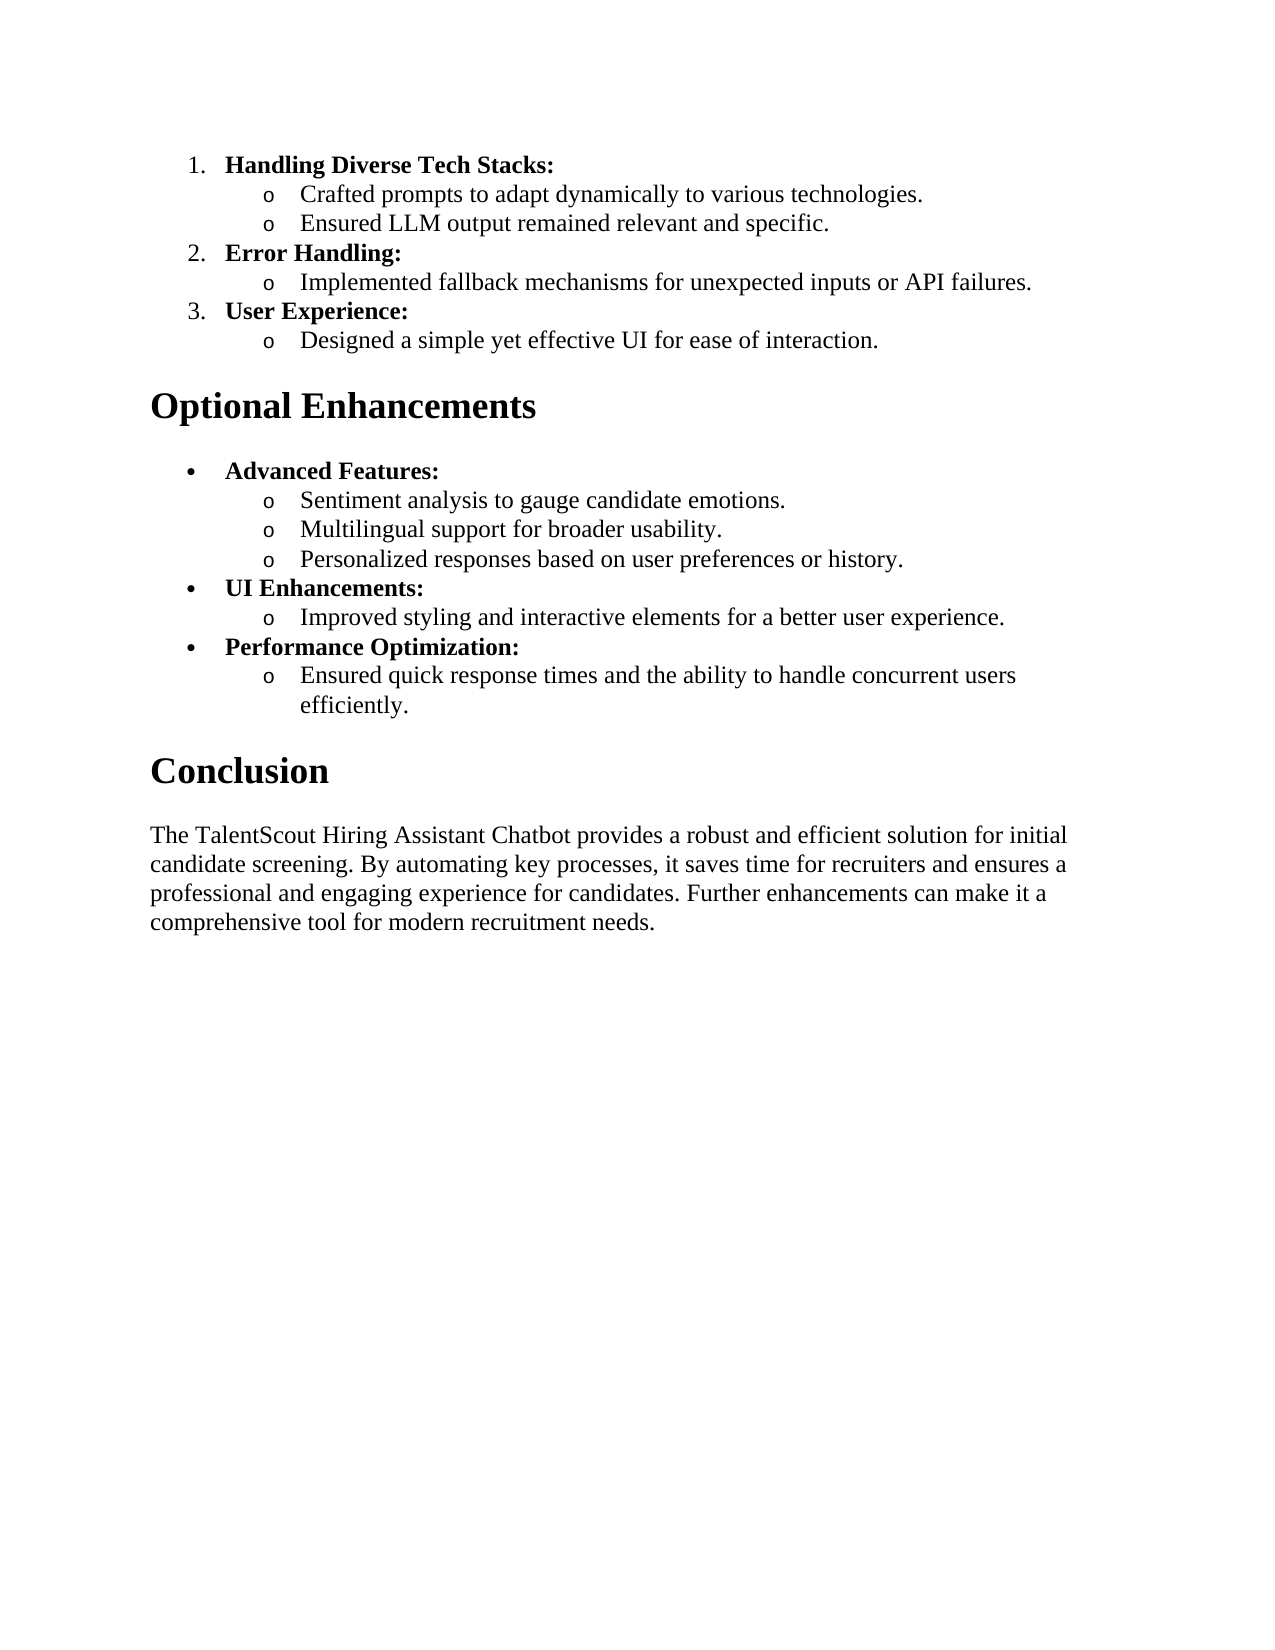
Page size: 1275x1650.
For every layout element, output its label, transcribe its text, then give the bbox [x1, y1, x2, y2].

list Handling Diverse Tech Stacks: [187, 150, 1125, 179]
list Ensured quick response times and the ability to handle concurrent users efficiently. [262, 661, 1125, 719]
list User Experience: [187, 296, 1125, 325]
list Personalized responses based on user preferences or history. [262, 544, 1125, 573]
list Crafted prompts to adapt dynamically to various technologies. [262, 179, 1125, 208]
list UI Enhancements: [187, 573, 1125, 602]
list Error Handling: [187, 238, 1125, 267]
list Advanced Features: [187, 456, 1125, 485]
text Optional Enhancements [150, 384, 1125, 427]
list Implemented fallback mechanisms for unexpected inputs or API failures. [262, 267, 1125, 296]
list Improved styling and interactive elements for a better user experience. [262, 602, 1125, 632]
list Ensured LLM output remained relevant and specific. [262, 208, 1125, 238]
text The TalentScout Hiring Assistant Chatbot provides a robust and efficient solution for initial candidate screening. By automating key processes, it saves time for recruiters and ensures a professional and engaging experience for candidates. Further enhancements can make it a comprehensive tool for modern recruitment needs. [150, 820, 1125, 935]
list Multilingual support for broader usability. [262, 514, 1125, 544]
list Designed a simple yet effective UI for ease of interaction. [262, 325, 1125, 354]
text Conclusion [150, 748, 1125, 791]
list Performance Optimization: [187, 632, 1125, 661]
list Sentiment analysis to gauge candidate emotions. [262, 485, 1125, 514]
